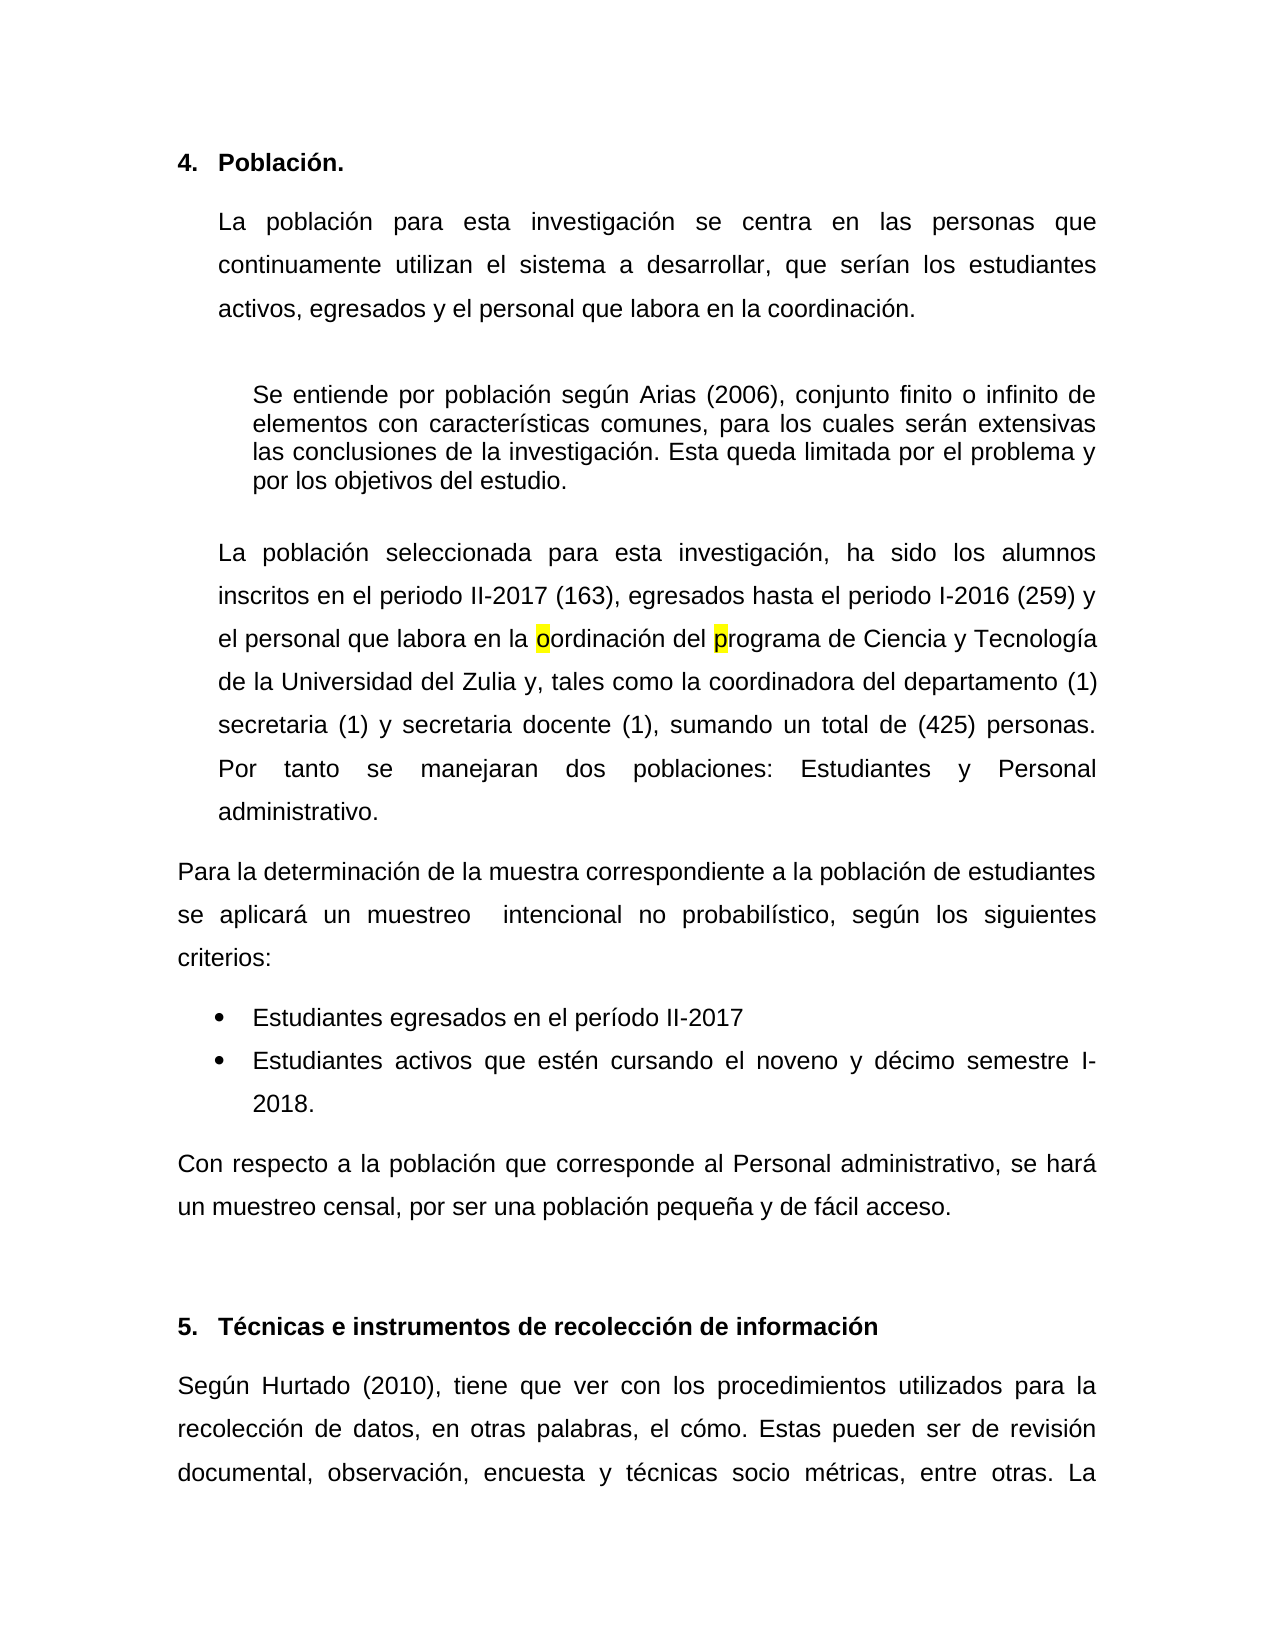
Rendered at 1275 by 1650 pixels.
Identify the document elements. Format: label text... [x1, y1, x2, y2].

list La población seleccionada para esta investigación, ha sido los alumnos inscritos en el periodo II-2017 (163), egresados hasta el periodo I-2016 (259) y el personal que labora en la oordinación del programa de Ciencia y Tecnología de la Universidad del Zulia y, tales como la coordinadora del departamento (1) secretaria (1) y secretaria docente (1), sumando un total de (425) personas. Por tanto se manejaran dos poblaciones: Estudiantes y Personal administrativo. [218, 538, 1098, 826]
text Para la determinación de la muestra correspondiente a la población de estudiantes se aplicará un muestreo intencional no probabilístico, según los siguientes criterios: [177, 857, 1098, 972]
text Se entiende por población según Arias (2006), conjunto finito o infinito de elementos con características comunes, para los cuales serán extensivas las conclusiones de la investigación. Esta queda limitada por el problema y por los objetivos del estudio. [252, 380, 1098, 495]
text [177, 1371, 1098, 1486]
list Estudiantes activos que estén cursando el noveno y décimo semestre I-2018. [215, 1046, 1098, 1118]
text La población para esta investigación se centra en las personas que continuamente utilizan el sistema a desarrollar, que serían los estudiantes activos, egresados y el personal que labora en la coordinación. [218, 207, 1098, 322]
text Con respecto a la población que corresponde al Personal administrativo, se hará un muestreo censal, por ser una población pequeña y de fácil acceso. [177, 1149, 1098, 1221]
list Estudiantes egresados en el período II-2017 [215, 1003, 1098, 1031]
list Técnicas e instrumentos de recolección de información [177, 1312, 1098, 1340]
list Población. [177, 148, 1098, 176]
